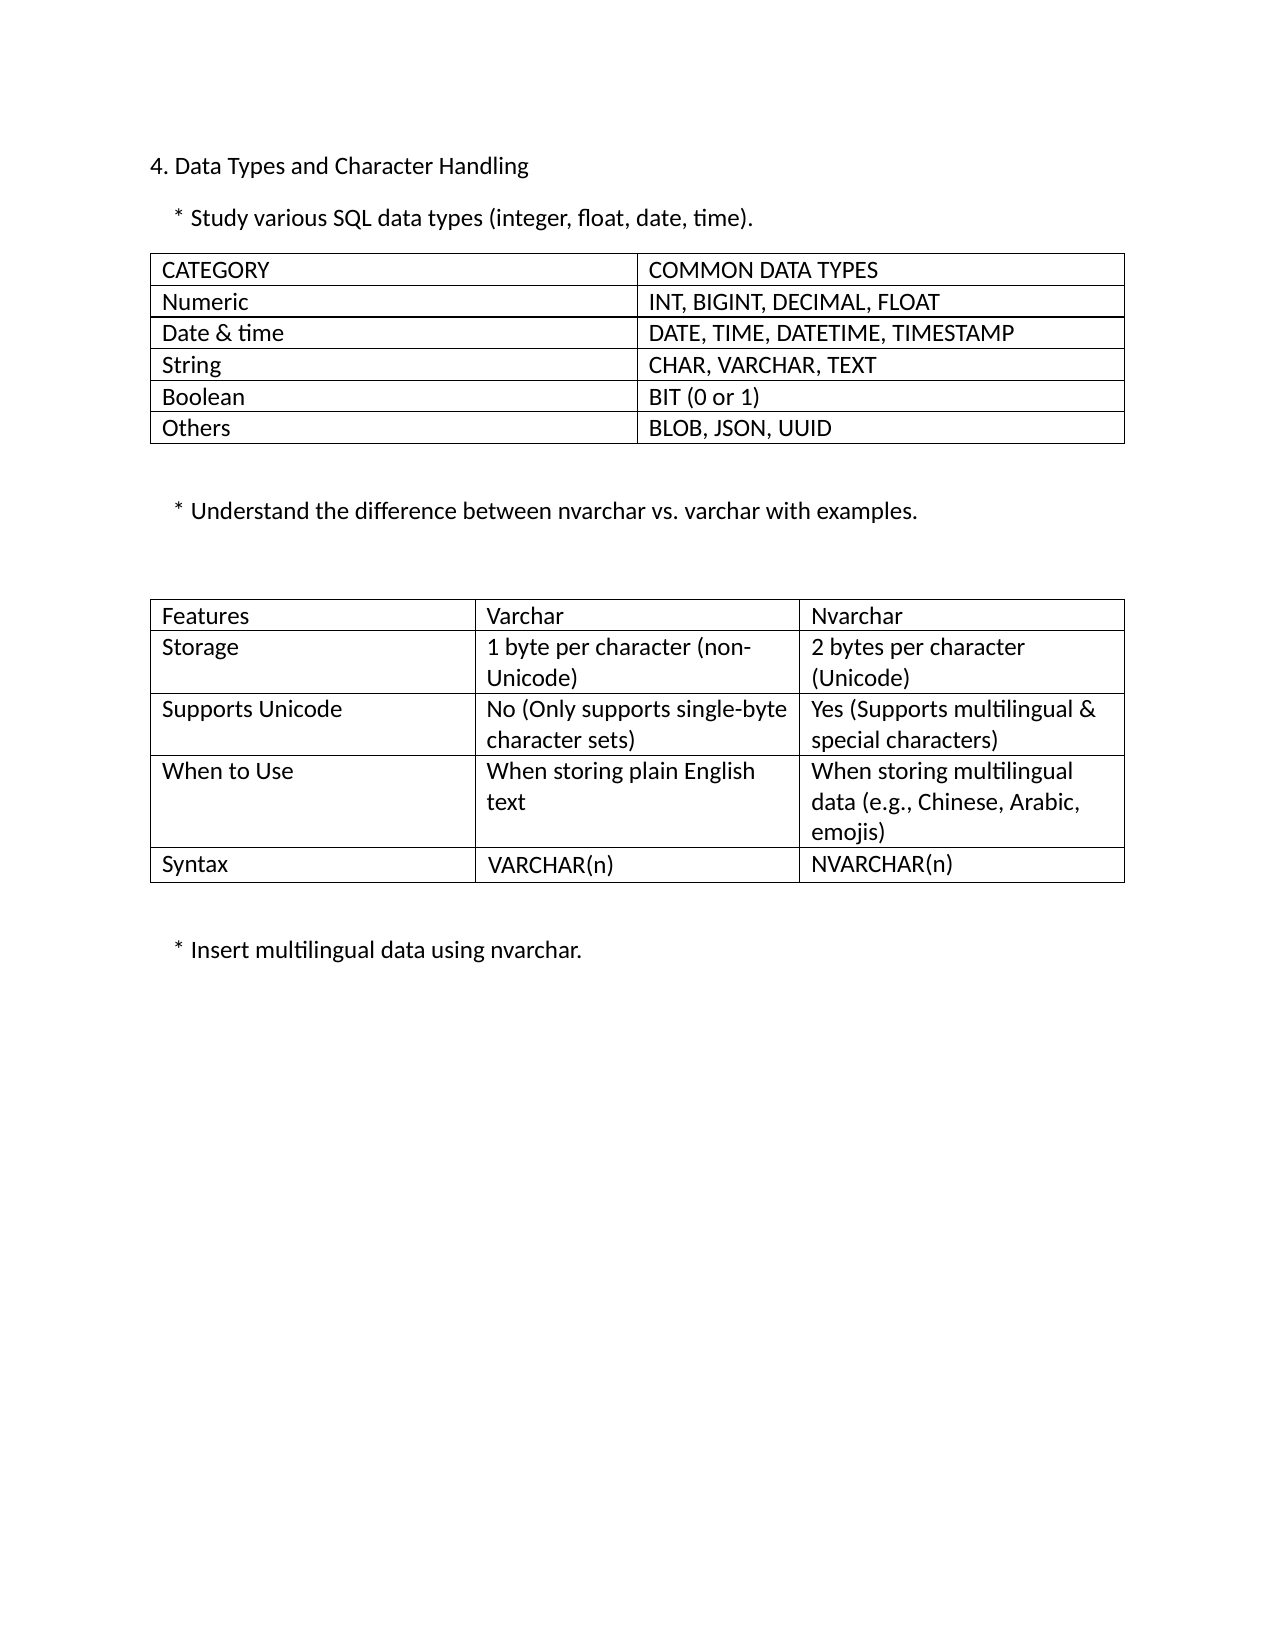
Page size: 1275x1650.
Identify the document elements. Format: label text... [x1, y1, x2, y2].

table_header Nvarchar [800, 600, 1124, 630]
table_cell Syntax [151, 848, 475, 882]
table_cell BIT (0 or 1) [638, 381, 1124, 411]
table_cell [476, 848, 799, 882]
table_header Varchar [476, 600, 799, 630]
text * Insert multilingual data using nvarchar. [150, 934, 1125, 965]
table_cell No (Only supports single-byte character sets) [476, 694, 799, 754]
table_cell CHAR, VARCHAR, TEXT [638, 349, 1124, 379]
table_cell Boolean [151, 381, 637, 411]
table_header COMMON DATA TYPES [638, 254, 1124, 285]
table_cell Yes (Supports multilingual & special characters) [800, 694, 1124, 754]
table_cell NVARCHAR(n) [800, 848, 1124, 882]
table_cell Supports Unicode [151, 694, 475, 754]
table_cell String [151, 349, 637, 379]
table_cell When storing plain English text [476, 756, 799, 847]
table_cell BLOB, JSON, UUID [638, 412, 1124, 443]
table_cell 2 bytes per character (Unicode) [800, 631, 1124, 692]
table_cell Numeric [151, 286, 637, 316]
text * Study various SQL data types (integer, float, date, time). [150, 202, 1125, 232]
table_cell Date & time [151, 318, 637, 348]
table_cell 1 byte per character (non-Unicode) [476, 631, 799, 692]
table_header Features [151, 600, 475, 630]
table_cell When to Use [151, 756, 475, 847]
table_header CATEGORY [151, 254, 637, 285]
table_cell Storage [151, 631, 475, 692]
table_cell INT, BIGINT, DECIMAL, FLOAT [638, 286, 1124, 316]
table_cell DATE, TIME, DATETIME, TIMESTAMP [638, 318, 1124, 348]
text * Understand the difference between nvarchar vs. varchar with examples. [150, 495, 1125, 526]
text 4. Data Types and Character Handling [150, 150, 1125, 181]
table_cell Others [151, 412, 637, 443]
table_cell When storing multilingual data (e.g., Chinese, Arabic, emojis) [800, 756, 1124, 847]
